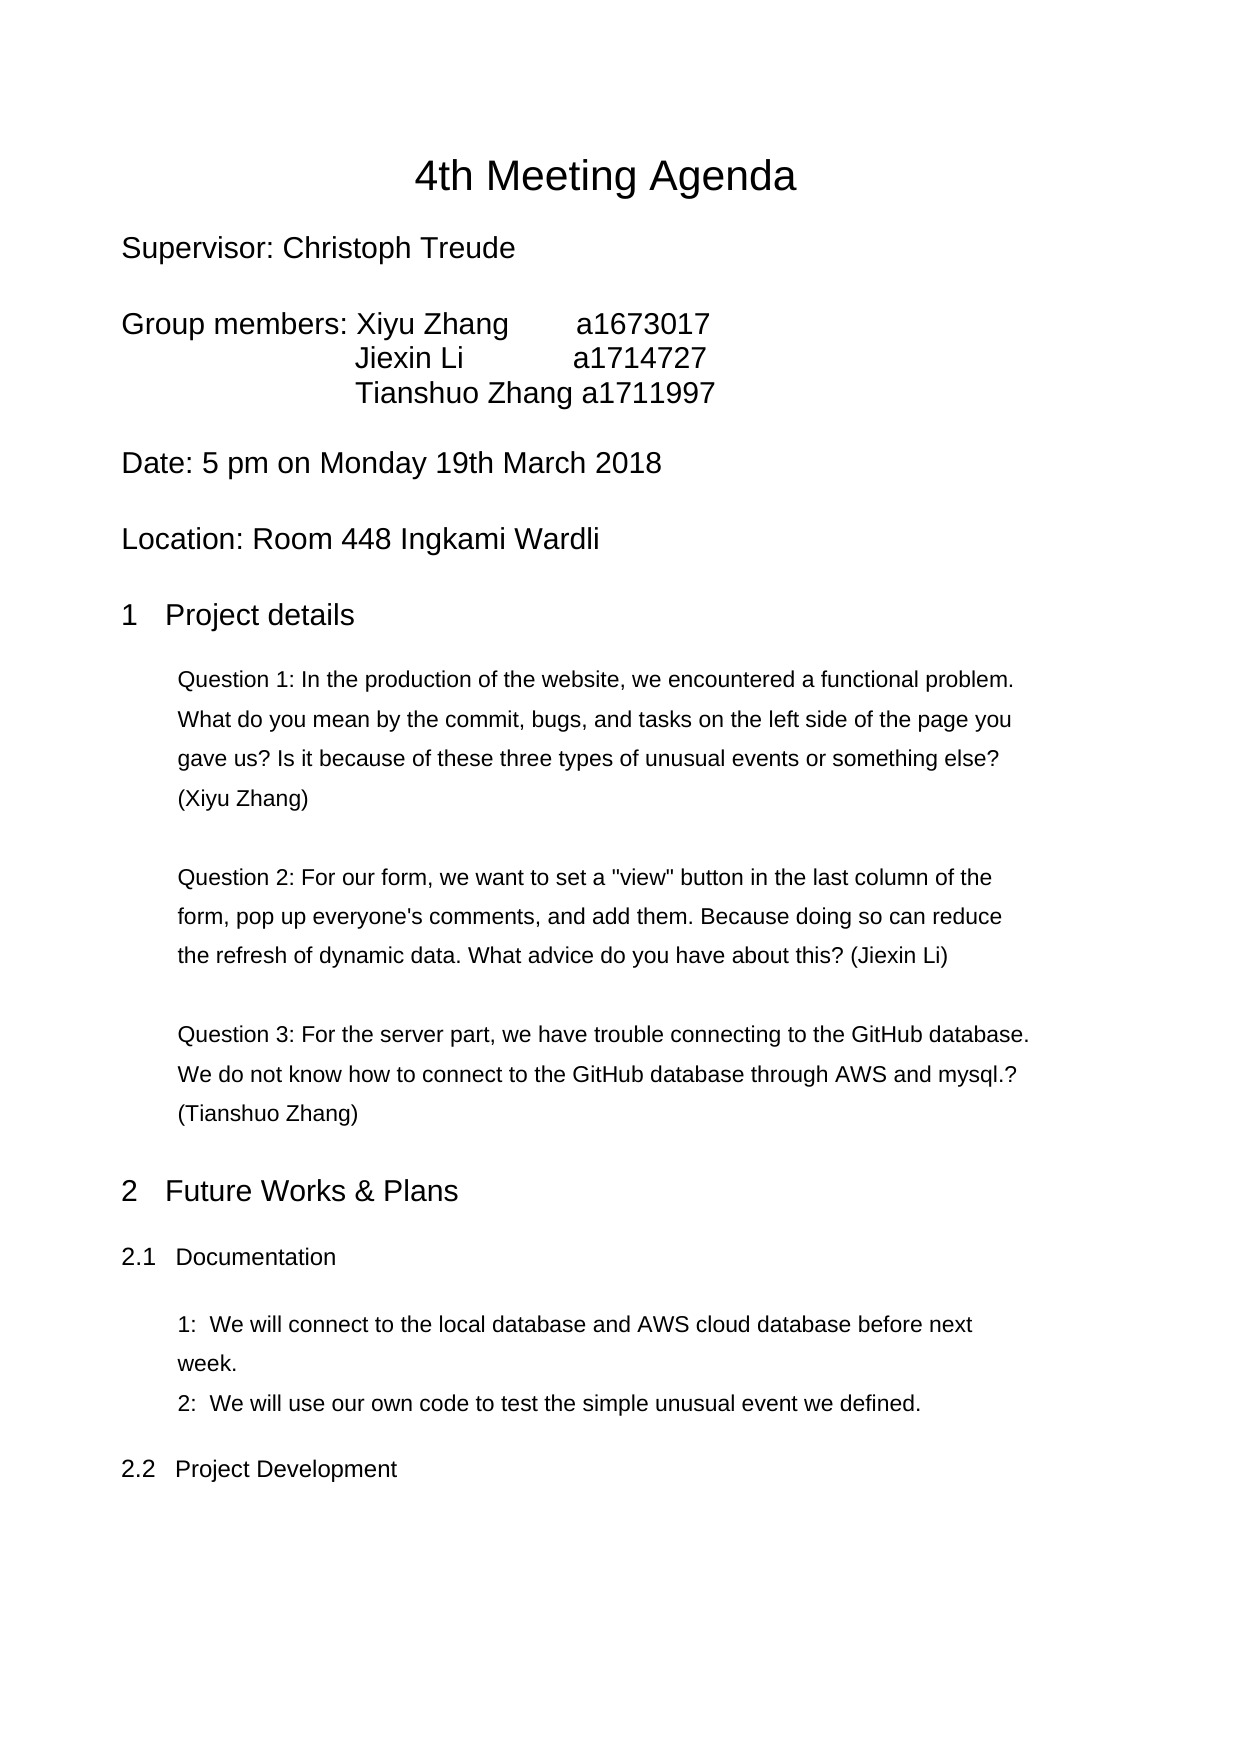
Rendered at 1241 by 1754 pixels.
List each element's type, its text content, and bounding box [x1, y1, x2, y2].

text 1: We will connect to the local database and AWS cloud database before next week. [177, 1311, 1006, 1376]
text Jiexin Li a1714727 [271, 340, 1090, 375]
list 2: We will use our own code to test the simple unusual event we defined. [177, 1389, 1006, 1416]
text Location: Room 448 Ingkami Wardli [121, 521, 1090, 555]
text Supervisor: Christoph Treude [121, 230, 1090, 264]
text Question 3: For the server part, we have trouble connecting to the GitHub database. We do not know how to connect to the GitHub database through AWS and mysql.? (Tianshuo Zhang) [177, 1021, 1031, 1127]
text 2.1 Documentation [121, 1242, 1090, 1271]
text Question 2: For our form, we want to set a "view" button in the last column of the form, pop up everyone's comments, and add them. Because doing so can reduce the refresh of dynamic data. What advice do you have about this? (Jiexin Li) [177, 863, 1031, 969]
text Question 1: In the production of the website, we encountered a functional problem. What do you mean by the commit, bugs, and tasks on the left side of the page you gave us? Is it because of these three types of unusual events or something else? (Xiyu Zhang) [177, 666, 1031, 811]
list Project details [121, 596, 1090, 631]
text Date: 5 pm on Monday 19th March 2018 [121, 445, 1090, 479]
text 2.2 Project Development [121, 1454, 1090, 1483]
list Future Works & Plans [121, 1173, 1090, 1208]
text Group members: Xiyu Zhang a1673017 [121, 306, 1090, 340]
text Tianshuo Zhang a1711997 [196, 375, 1090, 410]
text 4th Meeting Agenda [121, 150, 1090, 199]
